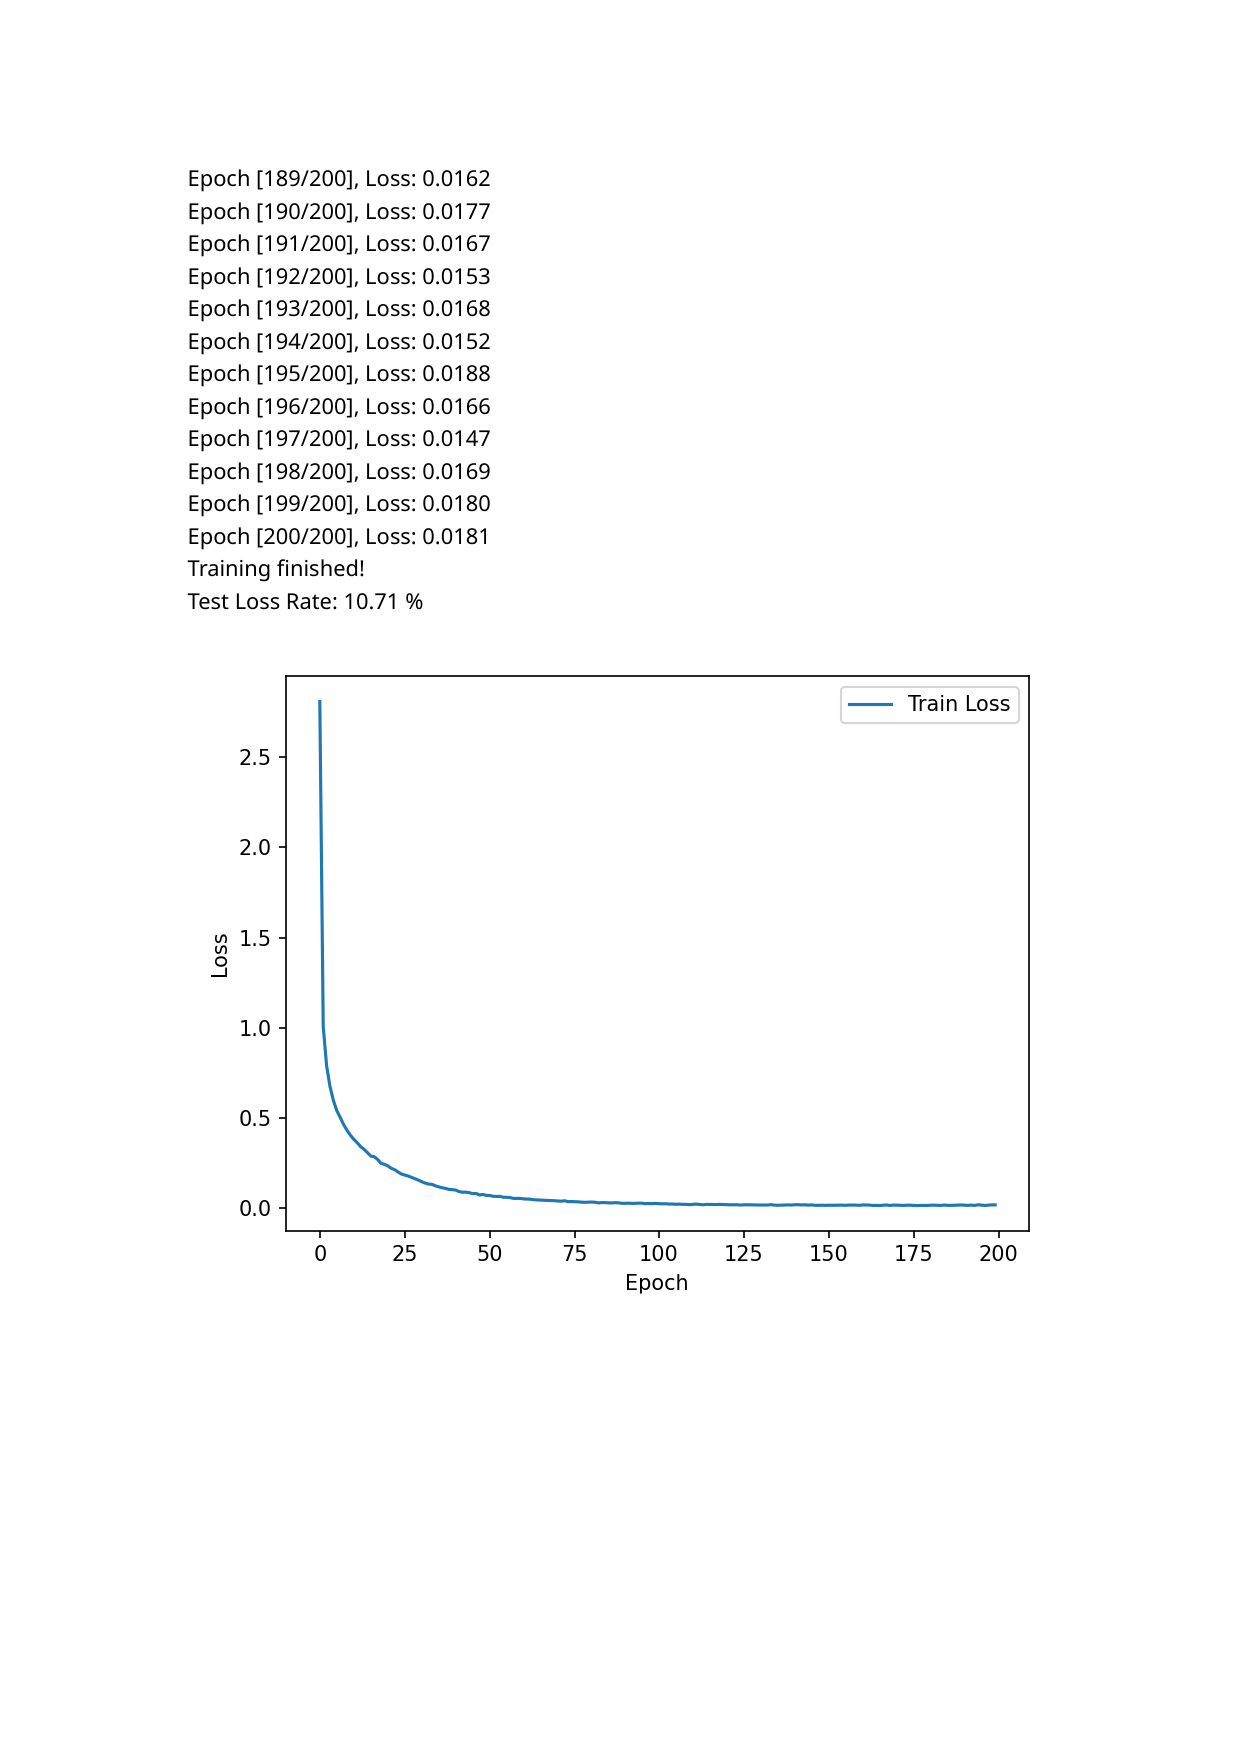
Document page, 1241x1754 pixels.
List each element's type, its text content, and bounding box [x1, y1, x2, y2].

text Epoch [200/200], Loss: 0.0181 [187, 519, 1053, 552]
text Epoch [199/200], Loss: 0.0180 [187, 487, 1053, 519]
text Epoch [198/200], Loss: 0.0169 [187, 454, 1053, 487]
text Epoch [194/200], Loss: 0.0152 [187, 324, 1053, 357]
text Training finished! [187, 552, 1053, 584]
text Epoch [190/200], Loss: 0.0177 [187, 194, 1053, 227]
text Epoch [192/200], Loss: 0.0153 [187, 259, 1053, 292]
text Epoch [193/200], Loss: 0.0168 [187, 292, 1053, 324]
text Epoch [197/200], Loss: 0.0147 [187, 422, 1053, 454]
picture [187, 617, 1053, 1294]
text Epoch [196/200], Loss: 0.0166 [187, 389, 1053, 422]
text Epoch [195/200], Loss: 0.0188 [187, 357, 1053, 389]
text Test Loss Rate: 10.71 % [187, 584, 1053, 617]
text Epoch [191/200], Loss: 0.0167 [187, 227, 1053, 259]
text Epoch [189/200], Loss: 0.0162 [187, 162, 1053, 194]
